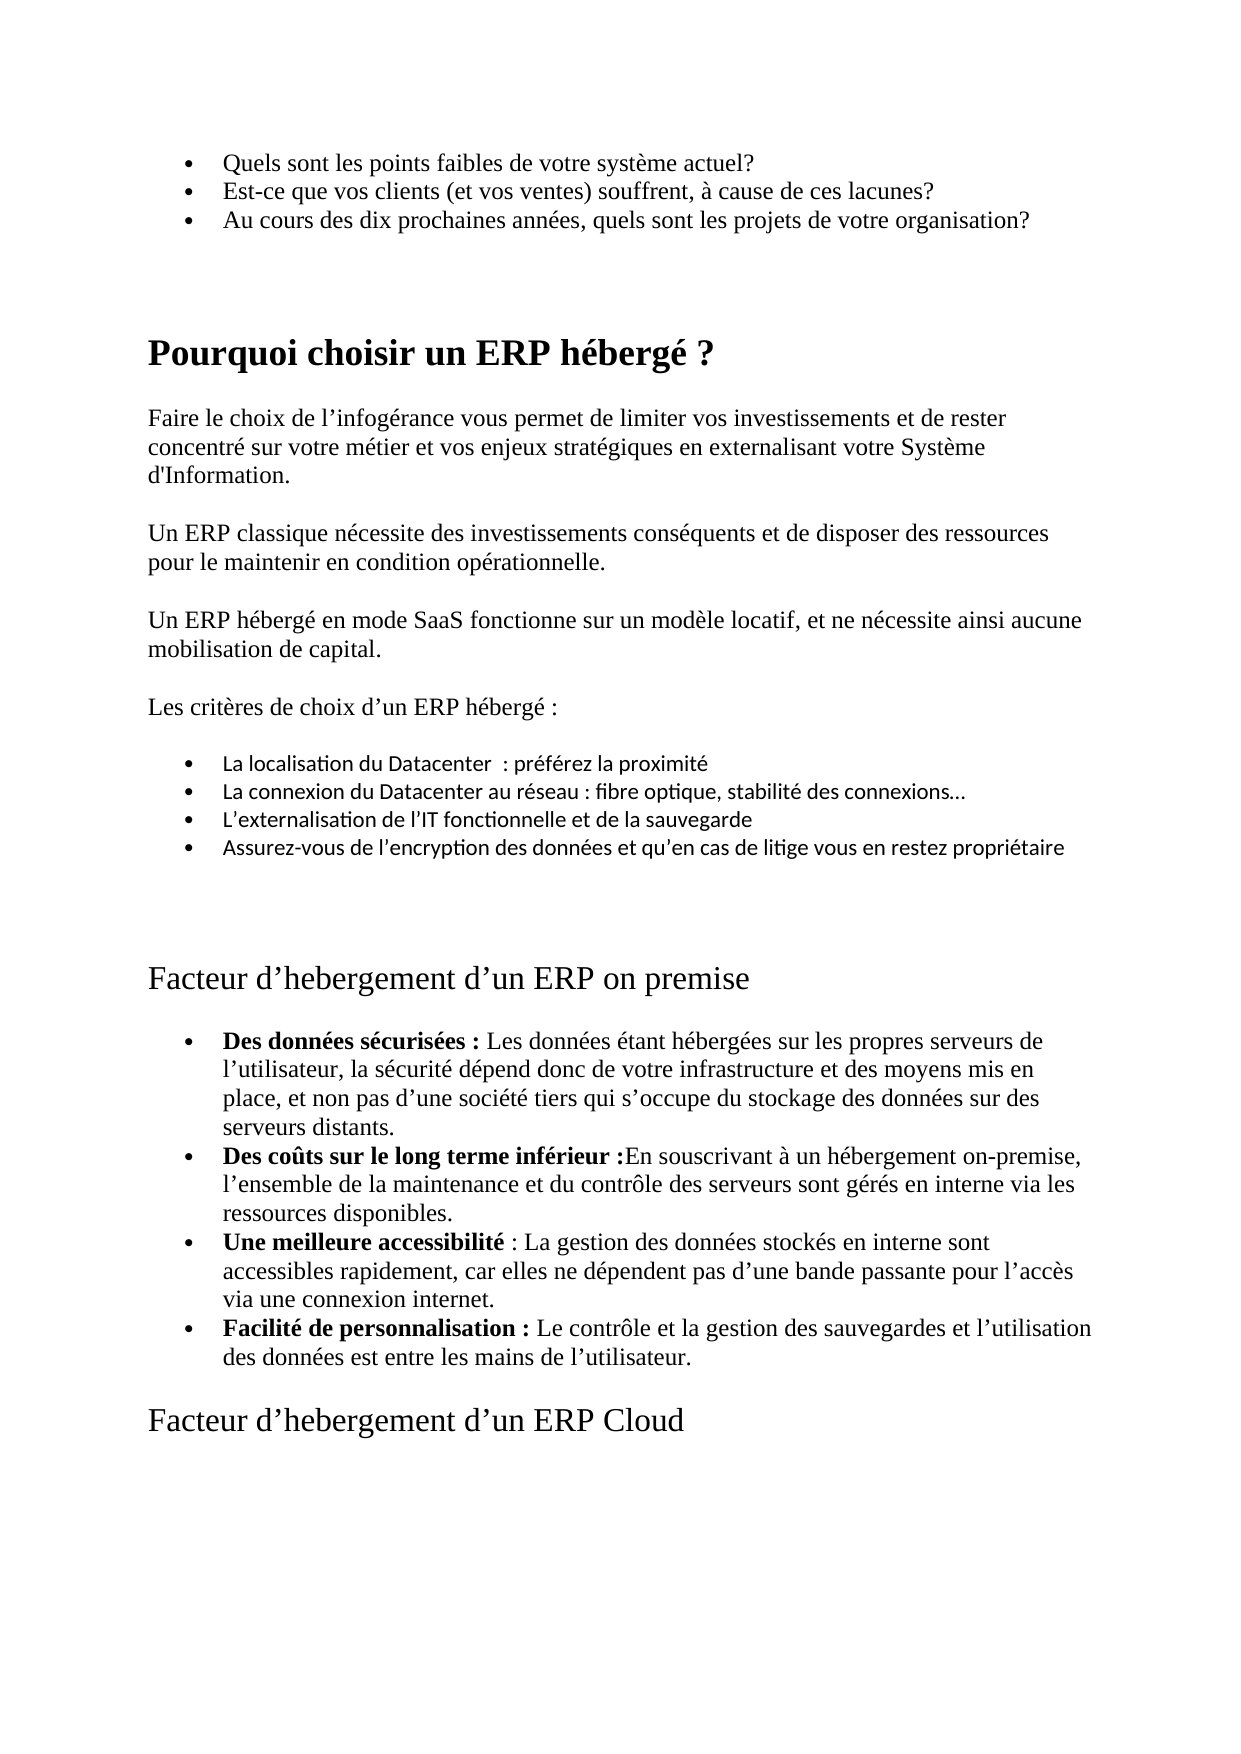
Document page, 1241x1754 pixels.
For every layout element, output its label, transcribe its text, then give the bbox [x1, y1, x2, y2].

list Des coûts sur le long terme inférieur :En souscrivant à un hébergement on-premise, l’ensemble de la maintenance et du contrôle des serveurs sont gérés en interne via les ressources disponibles. [185, 1141, 1093, 1227]
list Assurez-vous de l’encryption des données et qu’en cas de litige vous en restez propriétaire [185, 833, 1093, 862]
text Un ERP classique nécessite des investissements conséquents et de disposer des ressources pour le maintenir en condition opérationnelle. [148, 518, 1093, 576]
list La connexion du Datacenter au réseau : fibre optique, stabilité des connexions… [185, 777, 1093, 806]
list Au cours des dix prochaines années, quels sont les projets de votre organisation? [185, 205, 1093, 234]
text Les critères de choix d’un ERP hébergé : [148, 692, 1093, 720]
list La localisation du Datacenter : préférez la proximité [185, 749, 1093, 777]
text Faire le choix de l’infogérance vous permet de limiter vos investissements et de rester concentré sur votre métier et vos enjeux stratégiques en externalisant votre Système d'Information. [148, 403, 1093, 489]
subtitle Pourquoi choisir un ERP hébergé ? [148, 331, 1093, 374]
list L’externalisation de l’IT fonctionnelle et de la sauvegarde [185, 806, 1093, 833]
list Est-ce que vos clients (et vos ventes) souffrent, à cause de ces lacunes? [185, 176, 1093, 205]
text Facteur d’hebergement d’un ERP on premise [148, 958, 1093, 997]
list Des données sécurisées : Les données étant hébergées sur les propres serveurs de l’utilisateur, la sécurité dépend donc de votre infrastructure et des moyens mis en place, et non pas d’une société tiers qui s’occupe du stockage des données sur des serveurs distants. [185, 1026, 1093, 1141]
text Facteur d’hebergement d’un ERP Cloud [148, 1400, 1093, 1438]
list Quels sont les points faibles de votre système actuel? [185, 148, 1093, 176]
list Une meilleure accessibilité : La gestion des données stockés en interne sont accessibles rapidement, car elles ne dépendent pas d’une bande passante pour l’accès via une connexion internet. [185, 1227, 1093, 1313]
list Facilité de personnalisation : Le contrôle et la gestion des sauvegardes et l’utilisation des données est entre les mains de l’utilisateur. [185, 1313, 1093, 1371]
text Un ERP hébergé en mode SaaS fonctionne sur un modèle locatif, et ne nécessite ainsi aucune mobilisation de capital. [148, 605, 1093, 662]
